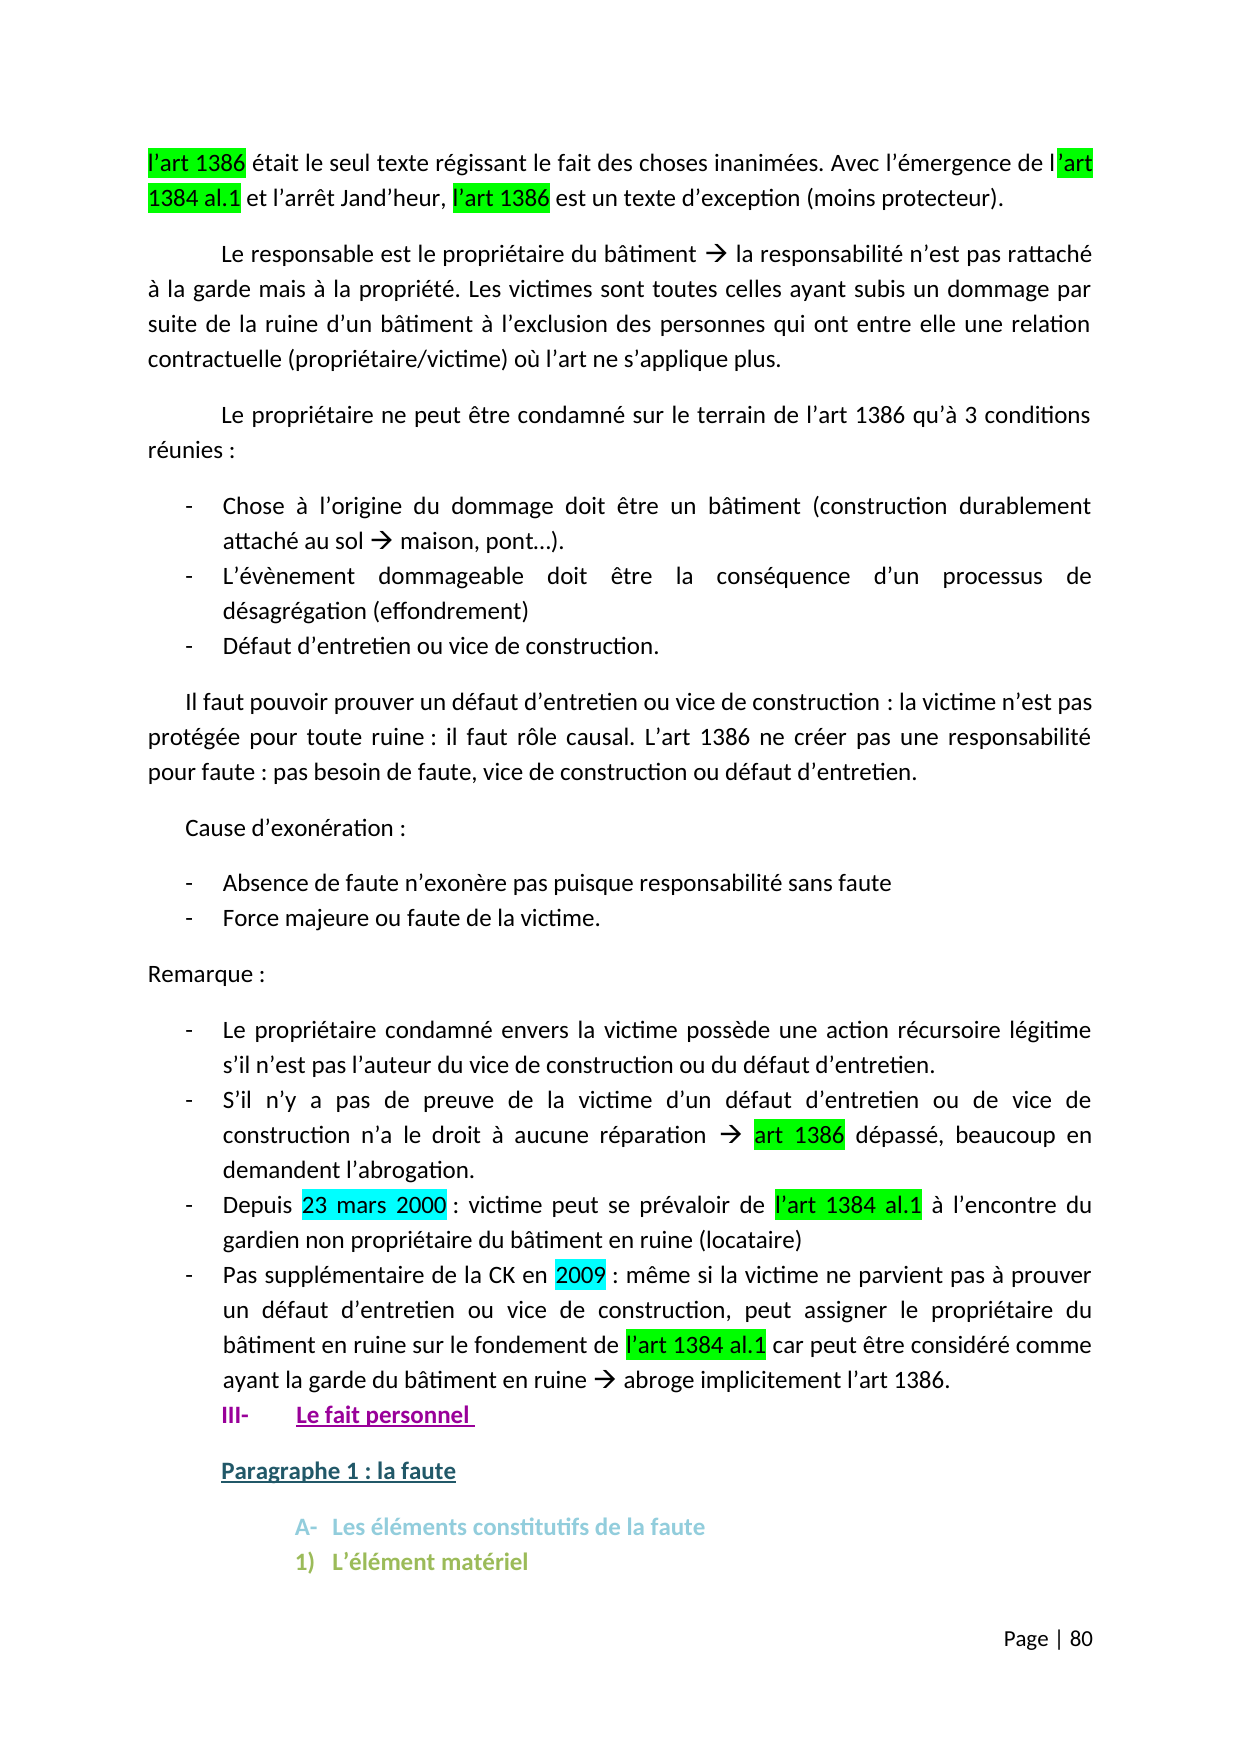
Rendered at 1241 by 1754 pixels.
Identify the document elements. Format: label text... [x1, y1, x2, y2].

text Le responsable est le propriétaire du bâtiment la responsabilité n’est pas rattaché à la garde mais à la propriété. Les victimes sont toutes celles ayant subis un dommage par suite de la ruine d’un bâtiment à l’exclusion des personnes qui ont entre elle une relation contractuelle (propriétaire/victime) où l’art ne s’applique plus. [148, 238, 1093, 374]
text Il faut pouvoir prouver un défaut d’entretien ou vice de construction : la victime n’est pas protégée pour toute ruine : il faut rôle causal. L’art 1386 ne créer pas une responsabilité pour faute : pas besoin de faute, vice de construction ou défaut d’entretien. [148, 686, 1093, 786]
list Le propriétaire condamné envers la victime possède une action récursoire légitime s’il n’est pas l’auteur du vice de construction ou du défaut d’entretien. [185, 1014, 1093, 1080]
list S’il n’y a pas de preuve de la victime d’un défaut d’entretien ou de vice de construction n’a le droit à aucune réparation art 1386 dépassé, beaucoup en demandent l’abrogation. [185, 1084, 1093, 1185]
text Cause d’exonération : [148, 812, 1093, 842]
list Défaut d’entretien ou vice de construction. [185, 630, 1093, 661]
text Remarque : [148, 958, 1093, 989]
text Le propriétaire ne peut être condamné sur le terrain de l’art 1386 qu’à 3 conditions réunies : [148, 399, 1093, 465]
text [148, 148, 1093, 213]
list L’élément matériel [294, 1546, 1093, 1576]
list Chose à l’origine du dommage doit être un bâtiment (construction durablement attaché au sol maison, pont…). [185, 490, 1093, 556]
list Le fait personnel [221, 1399, 1093, 1430]
list L’évènement dommageable doit être la conséquence d’un processus de désagrégation (effondrement) [185, 560, 1093, 626]
list Force majeure ou faute de la victime. [185, 903, 1093, 933]
list Les éléments constitutifs de la faute [294, 1511, 1093, 1541]
list Pas supplémentaire de la CK en 2009 : même si la victime ne parvient pas à prouver un défaut d’entretien ou vice de construction, peut assigner le propriétaire du bâtiment en ruine sur le fondement de l’art 1384 al.1 car peut être considéré comme ayant la garde du bâtiment en ruine abroge implicitement l’art 1386. [185, 1259, 1093, 1395]
list Depuis 23 mars 2000 : victime peut se prévaloir de l’art 1384 al.1 à l’encontre du gardien non propriétaire du bâtiment en ruine (locataire) [185, 1189, 1093, 1255]
text Paragraphe 1 : la faute [221, 1455, 1093, 1486]
list Absence de faute n’exonère pas puisque responsabilité sans faute [185, 868, 1093, 898]
